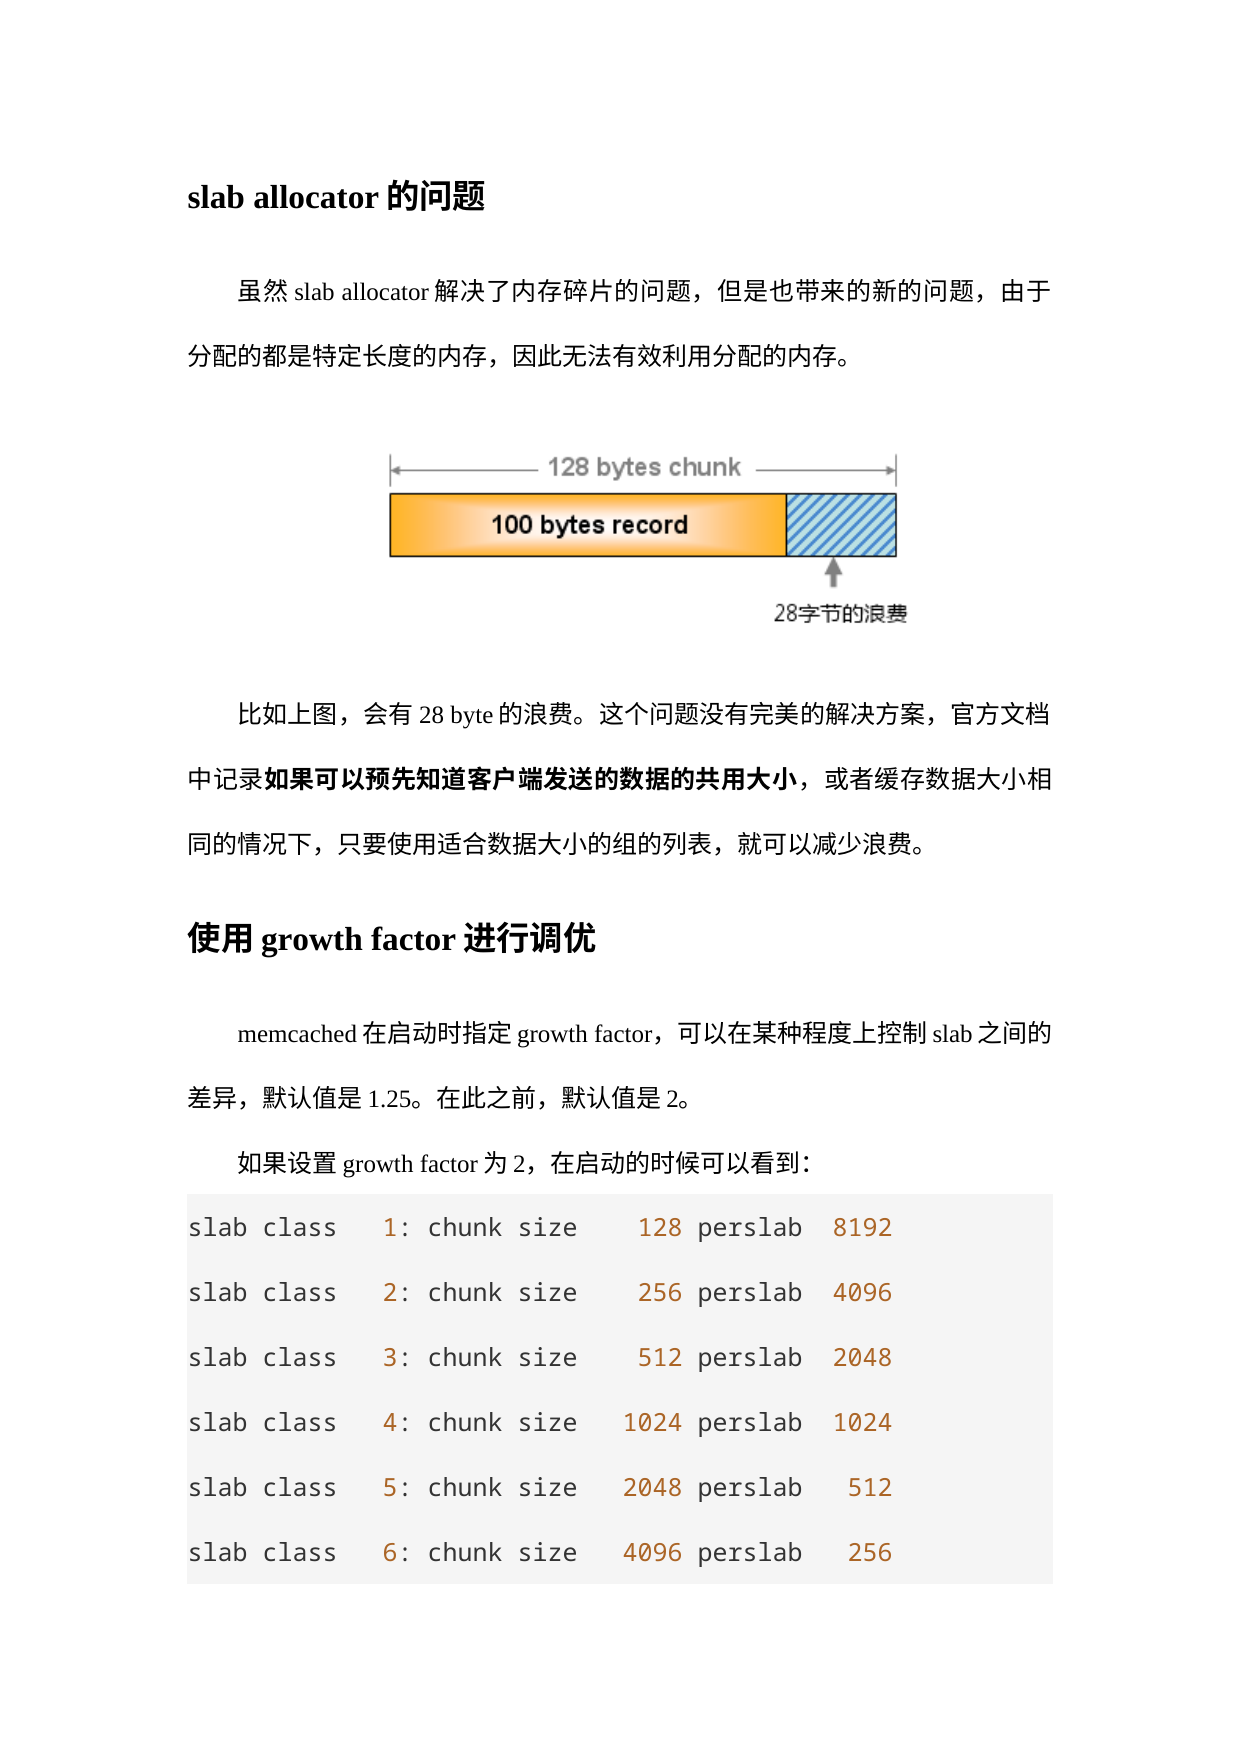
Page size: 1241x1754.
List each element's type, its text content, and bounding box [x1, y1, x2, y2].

text slab class 2: chunk size 256 perslab 4096 [187, 1259, 1053, 1324]
text 如果设置growth factor为2，在启动的时候可以看到： [187, 1129, 1053, 1194]
text slab class 3: chunk size 512 perslab 2048 [187, 1324, 1053, 1389]
text slab class 4: chunk size 1024 perslab 1024 [187, 1389, 1053, 1454]
text 比如上图，会有28 byte的浪费。这个问题没有完美的解决方案，官方文档中记录如果可以预先知道客户端发送的数据的共用大小，或者缓存数据大小相同的情况下，只要使用适合数据大小的组的列表，就可以减少浪费。 [187, 680, 1053, 875]
subtitle 使用growth factor进行调优 [187, 904, 1053, 969]
subtitle slab allocator的问题 [187, 162, 1053, 227]
text slab class 5: chunk size 2048 perslab 512 [187, 1454, 1053, 1519]
text slab class 1: chunk size 128 perslab 8192 [187, 1194, 1053, 1259]
picture [324, 387, 966, 659]
text slab class 6: chunk size 4096 perslab 256 [187, 1519, 1053, 1584]
text 虽然slab allocator解决了内存碎片的问题，但是也带来的新的问题，由于分配的都是特定长度的内存，因此无法有效利用分配的内存。 [187, 257, 1053, 387]
text memcached在启动时指定growth factor，可以在某种程度上控制slab之间的差异，默认值是1.25。在此之前，默认值是2。 [187, 999, 1053, 1129]
